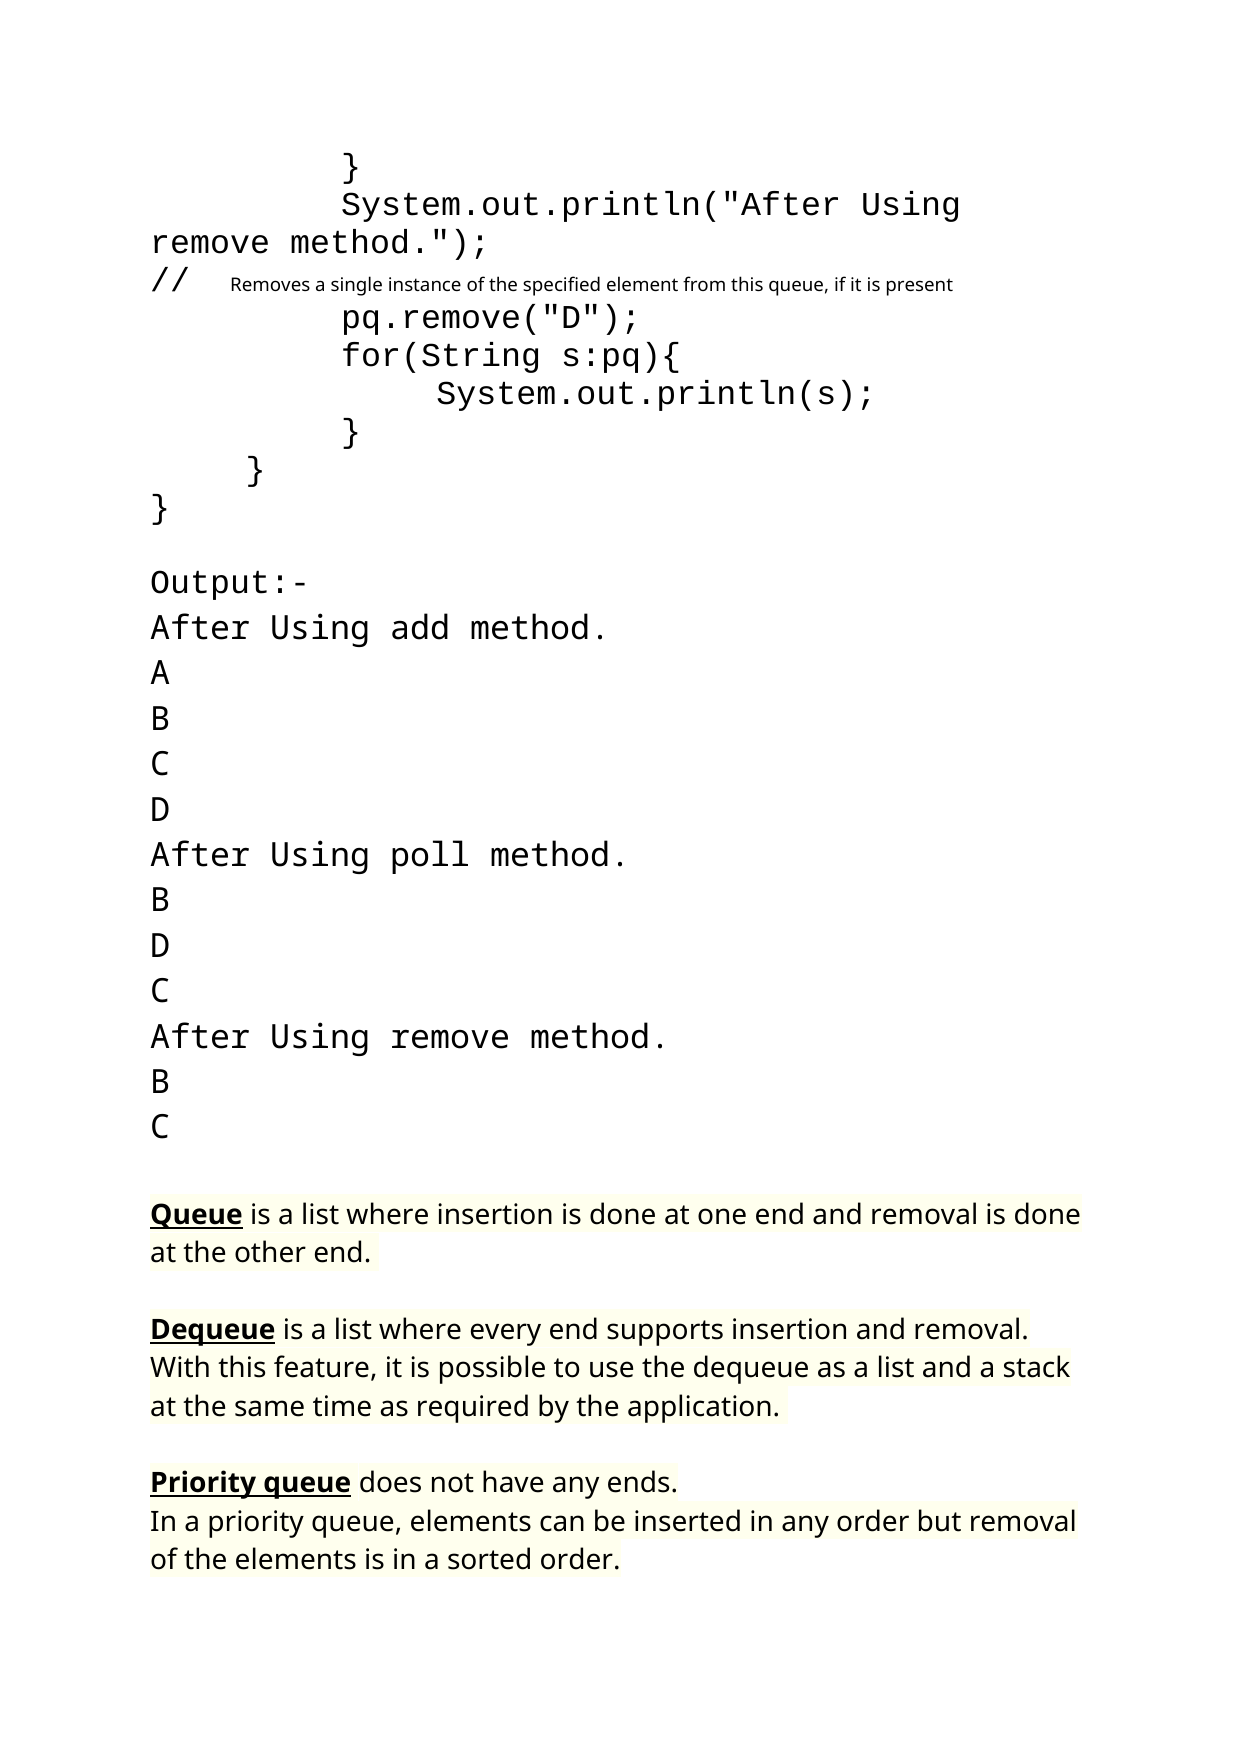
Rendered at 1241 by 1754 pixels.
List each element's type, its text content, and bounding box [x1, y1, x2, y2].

text } [150, 150, 1090, 188]
text C [150, 1103, 1090, 1149]
text System.out.println(s); [150, 377, 1090, 415]
text A [150, 649, 1090, 694]
text Output:- [150, 566, 1090, 604]
text After Using poll method. [150, 831, 1090, 876]
text System.out.println("After Using remove method."); [150, 188, 1090, 263]
text } [150, 490, 1090, 528]
text After Using remove method. [150, 1012, 1090, 1058]
text pq.remove("D"); [150, 301, 1090, 339]
text D [150, 922, 1090, 967]
text } [150, 452, 1090, 490]
text // Removes a single instance of the specified element from this queue, if it is present [150, 263, 1090, 301]
text C [150, 967, 1090, 1012]
text C [150, 740, 1090, 785]
text } [150, 415, 1090, 452]
text B [150, 1058, 1090, 1103]
text for(String s:pq){ [150, 339, 1090, 377]
text D [150, 785, 1090, 831]
text After Using add method. [150, 604, 1090, 649]
text B [150, 694, 1090, 740]
text B [150, 876, 1090, 922]
